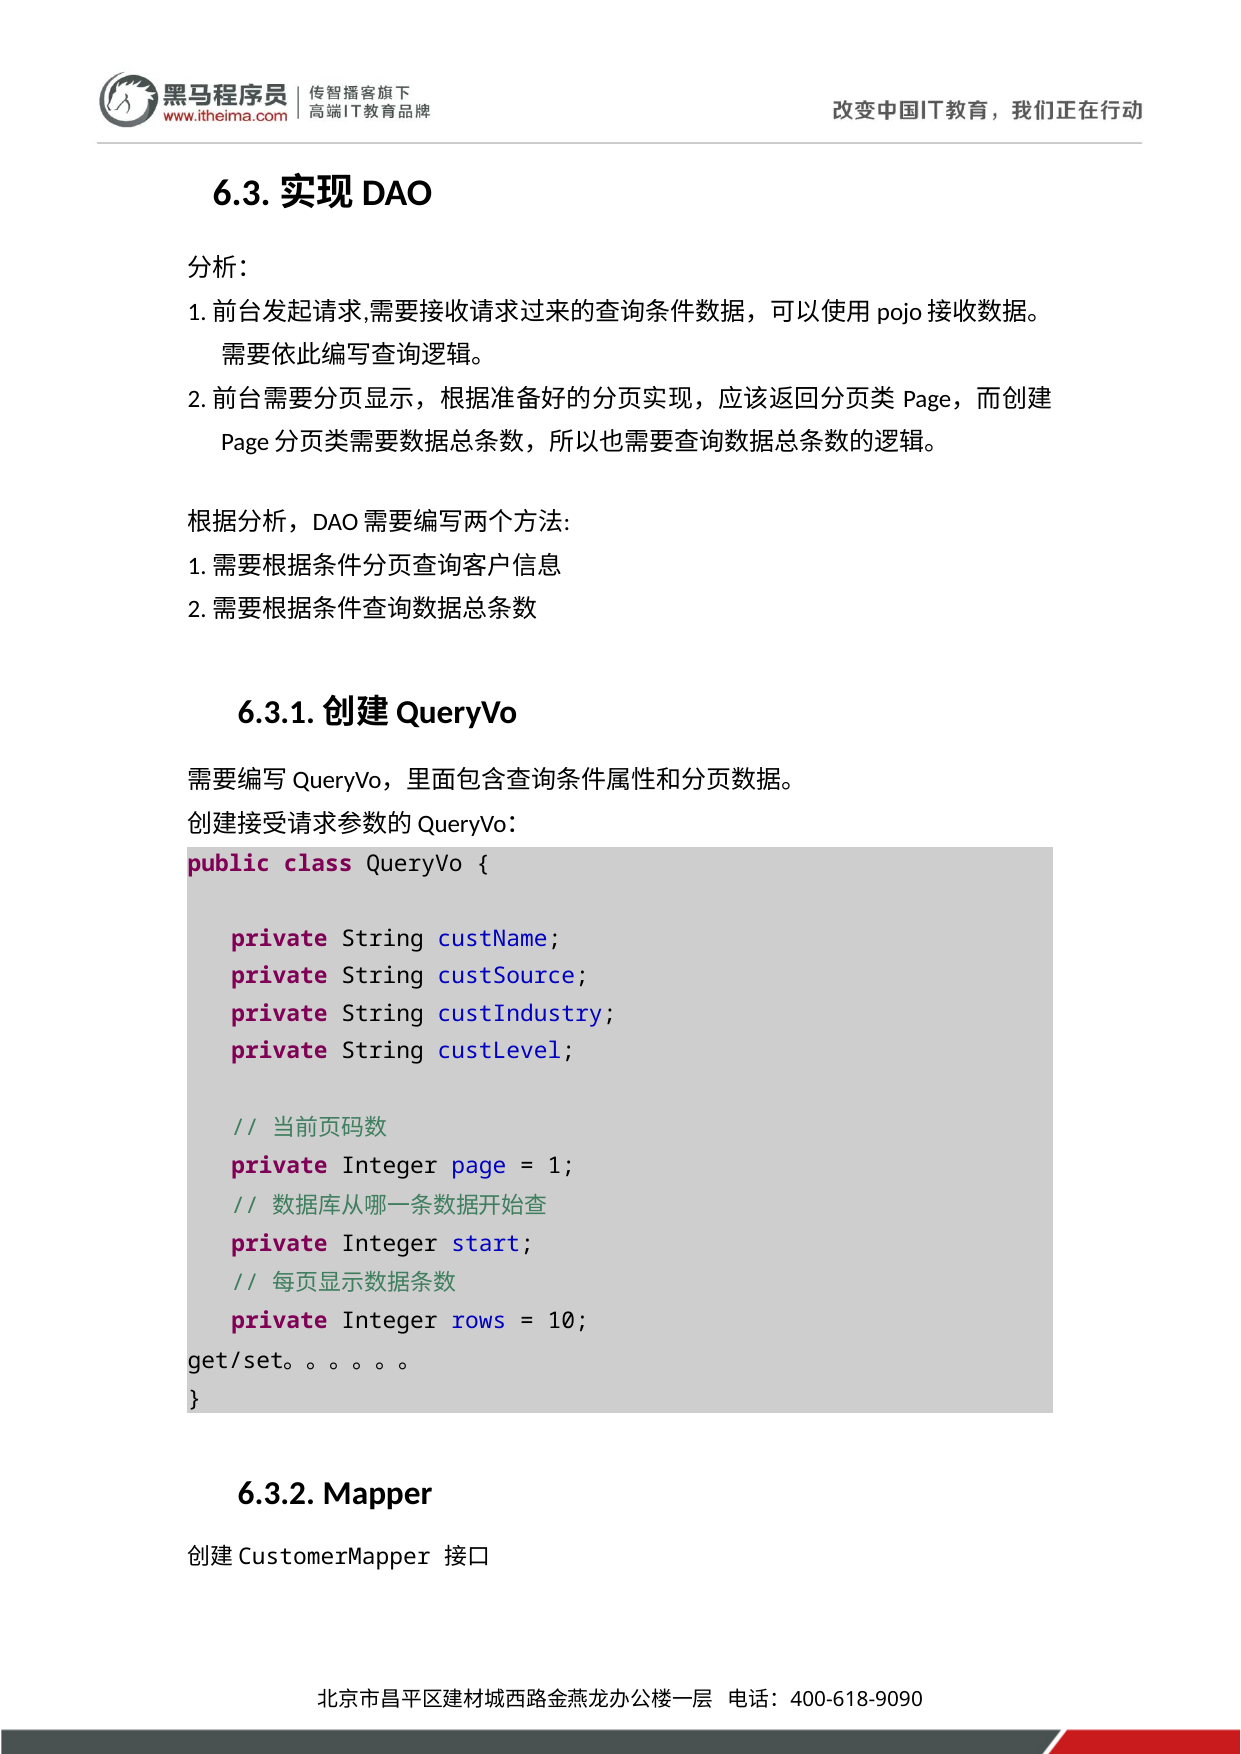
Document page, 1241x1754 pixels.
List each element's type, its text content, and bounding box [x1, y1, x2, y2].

text // 每页显示数据条数 [187, 1264, 1053, 1297]
text } [187, 1382, 1053, 1413]
picture [1, 1670, 1241, 1754]
picture [0, 1, 1241, 151]
text private String custName; [187, 922, 1053, 953]
subtitle Mapper [237, 1472, 1053, 1513]
list 前台发起请求,需要接收请求过来的查询条件数据，可以使用pojo接收数据。需要依此编写查询逻辑。 [187, 291, 1053, 371]
text private Integer start; [187, 1227, 1053, 1258]
text private String custSource; [187, 959, 1053, 990]
text 创建CustomerMapper 接口 [187, 1538, 1053, 1571]
subtitle 实现DAO [212, 162, 1053, 216]
text private Integer rows = 10; [187, 1304, 1053, 1335]
text // 当前页码数 [187, 1109, 1053, 1142]
text private String custIndustry; [187, 997, 1053, 1028]
text 创建接受请求参数的QueryVo： [187, 803, 1053, 839]
text private String custLevel; [187, 1034, 1053, 1065]
text 分析： [187, 248, 1053, 284]
subtitle 创建QueryVo [237, 685, 1053, 733]
list 需要根据条件分页查询客户信息 [187, 545, 1053, 581]
text public class QueryVo { [187, 847, 1053, 878]
list 前台需要分页显示，根据准备好的分页实现，应该返回分页类Page，而创建Page分页类需要数据总条数，所以也需要查询数据总条数的逻辑。 [187, 378, 1053, 458]
text get/set。。。。。。 [187, 1342, 1053, 1375]
text // 数据库从哪一条数据开始查 [187, 1187, 1053, 1220]
text 需要编写QueryVo，里面包含查询条件属性和分页数据。 [187, 760, 1053, 796]
text private Integer page = 1; [187, 1149, 1053, 1180]
list 需要根据条件查询数据总条数 [187, 588, 1053, 625]
text 根据分析，DAO需要编写两个方法: [187, 502, 1053, 538]
